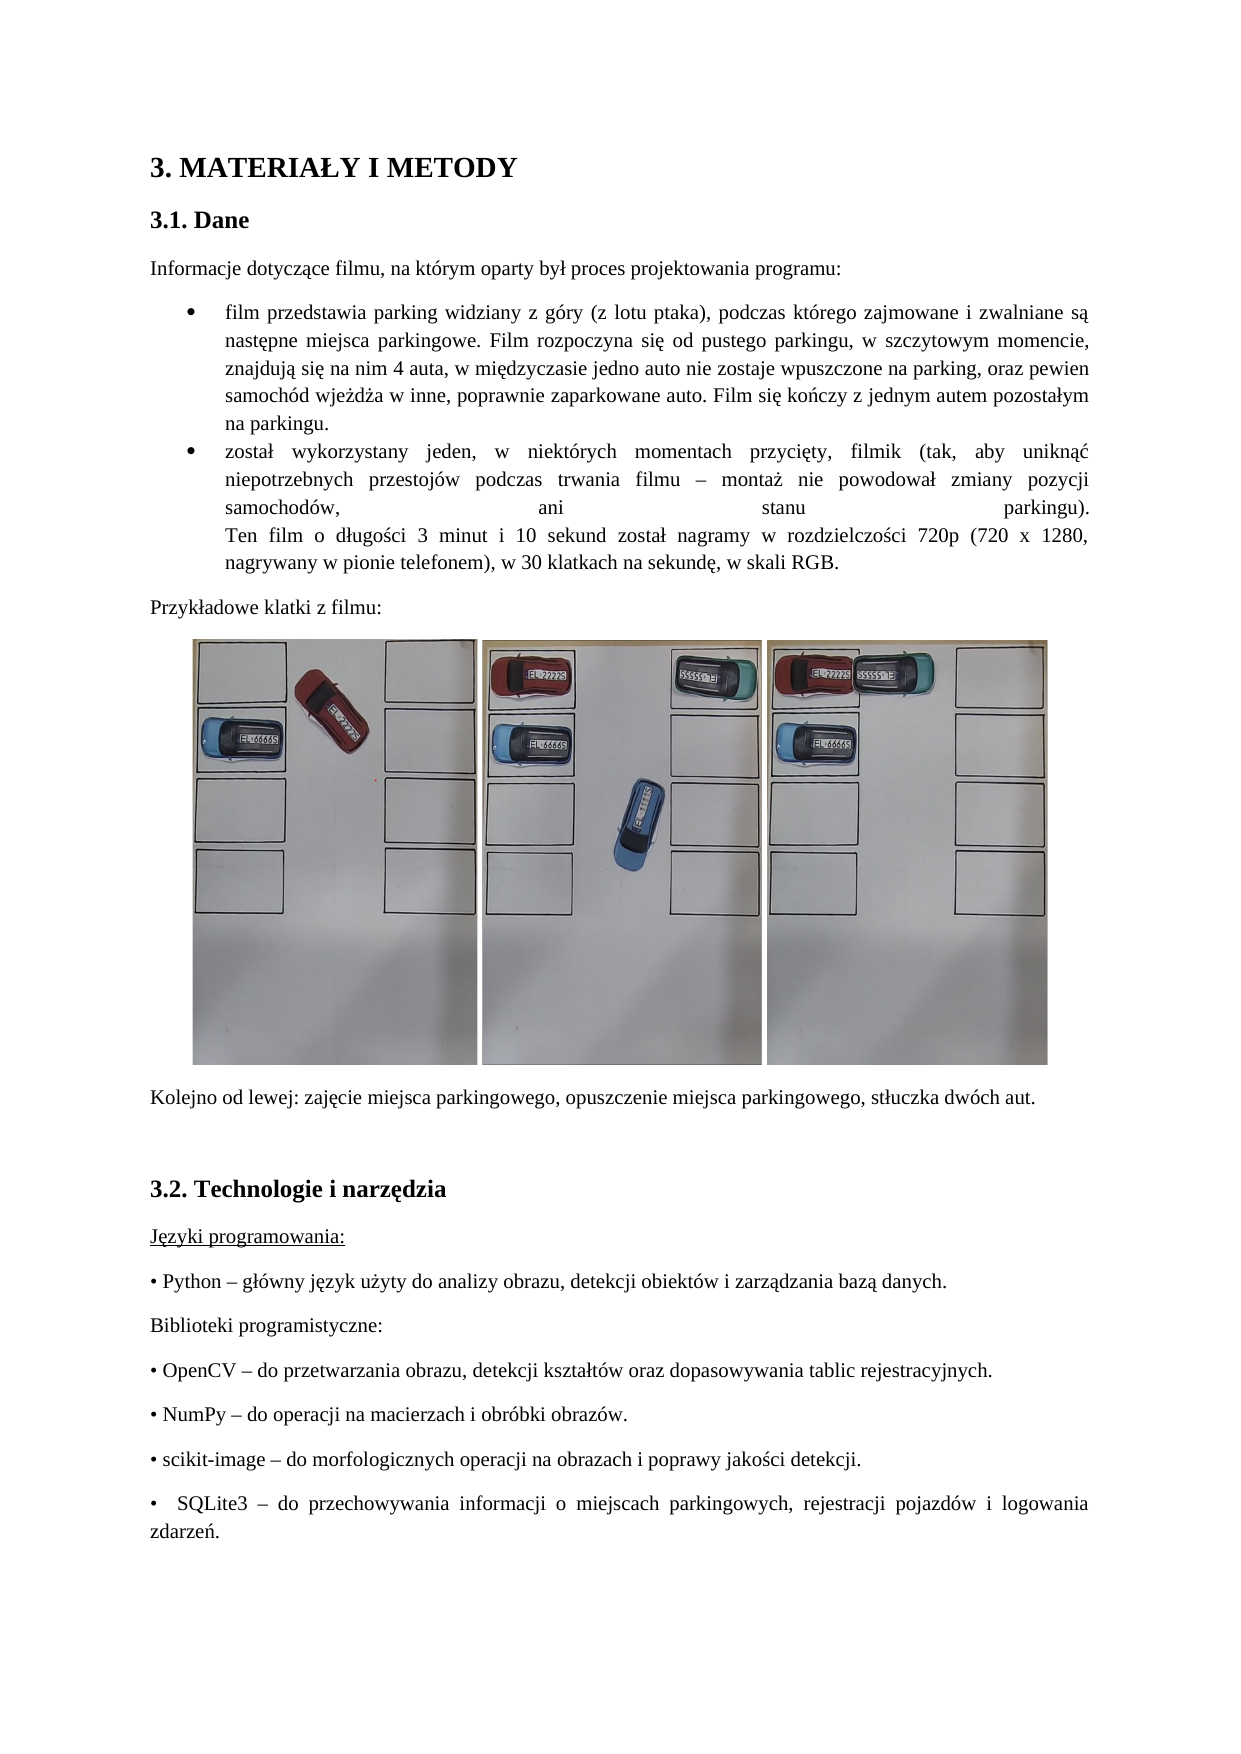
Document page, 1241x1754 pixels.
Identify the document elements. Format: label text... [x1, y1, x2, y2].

text • Python – główny język użyty do analizy obrazu, detekcji obiektów i zarządzania bazą danych. [150, 1268, 1090, 1293]
text 3.2. Technologie i narzędzia [150, 1174, 1090, 1203]
text 3. MATERIAŁY I METODY [150, 150, 1090, 183]
picture [767, 640, 1048, 1065]
text Kolejno od lewej: zajęcie miejsca parkingowego, opuszczenie miejsca parkingowego, stłuczka dwóch aut. [150, 1085, 1090, 1109]
list film przedstawia parking widziany z góry (z lotu ptaka), podczas którego zajmowane i zwalniane są następne miejsca parkingowe. Film rozpoczyna się od pustego parkingu, w szczytowym momencie, znajdują się na nim 4 auta, w międzyczasie jedno auto nie zostaje wpuszczone na parking, oraz pewien samochód wjeżdża w inne, poprawnie zaparkowane auto. Film się kończy z jednym autem pozostałym na parkingu. [187, 300, 1090, 435]
list został wykorzystany jeden, w niektórych momentach przycięty, filmik (tak, aby uniknąć niepotrzebnych przestojów podczas trwania filmu – montaż nie powodował zmiany pozycji samochodów, ani stanu parkingu). Ten film o długości 3 minut i 10 sekund został nagramy w rozdzielczości 720p (720 x 1280, nagrywany w pionie telefonem), w 30 klatkach na sekundę, w skali RGB. [187, 439, 1090, 574]
text 3.1. Dane [150, 206, 1090, 234]
text Przykładowe klatki z filmu: [150, 595, 1090, 619]
text Informacje dotyczące filmu, na którym oparty był proces projektowania programu: [150, 256, 1090, 279]
text • SQLite3 – do przechowywania informacji o miejscach parkingowych, rejestracji pojazdów i logowania zdarzeń. [150, 1491, 1090, 1543]
text • NumPy – do operacji na macierzach i obróbki obrazów. [150, 1402, 1090, 1426]
text Biblioteki programistyczne: [150, 1313, 1090, 1337]
text Języki programowania: [150, 1224, 1090, 1248]
text • scikit-image – do morfologicznych operacji na obrazach i poprawy jakości detekcji. [150, 1446, 1090, 1471]
picture [482, 640, 762, 1065]
picture [192, 639, 478, 1065]
text • OpenCV – do przetwarzania obrazu, detekcji kształtów oraz dopasowywania tablic rejestracyjnych. [150, 1357, 1090, 1382]
